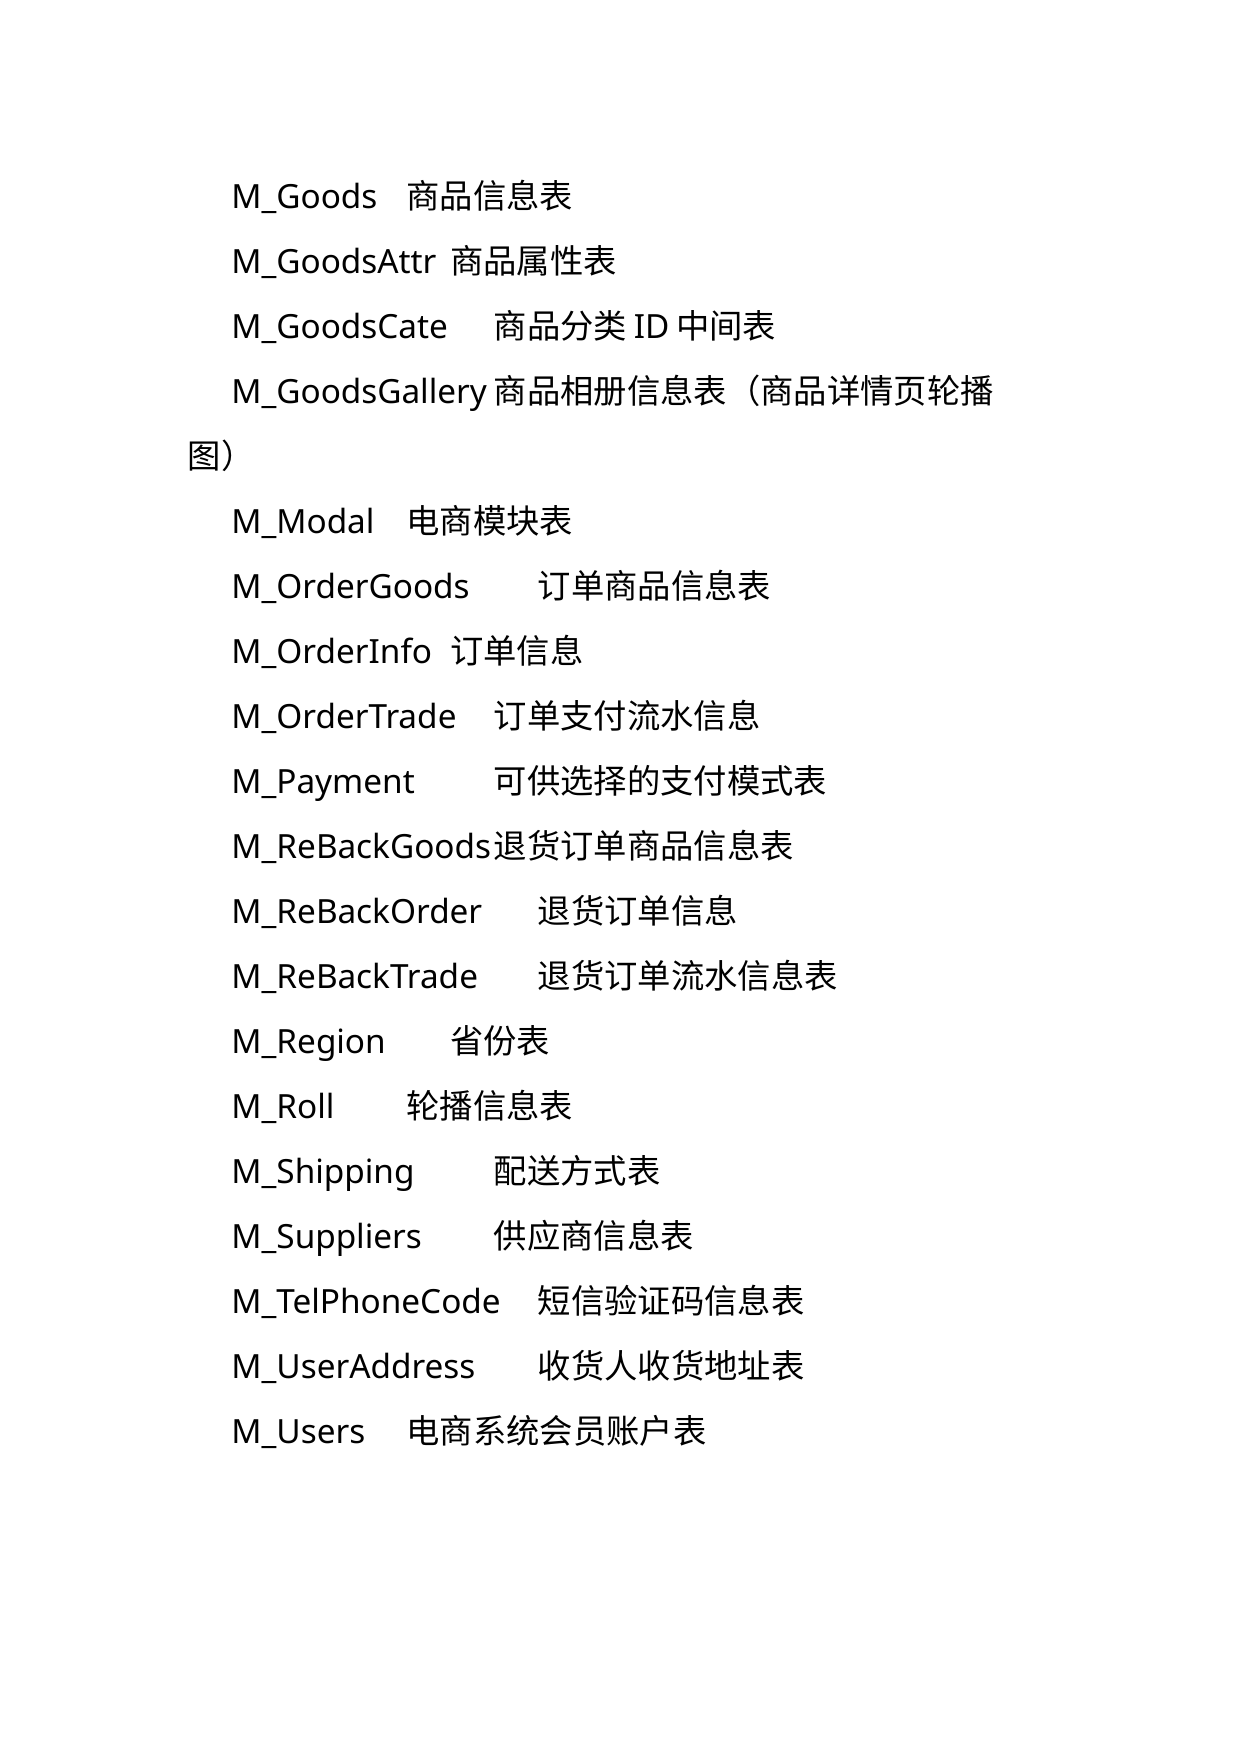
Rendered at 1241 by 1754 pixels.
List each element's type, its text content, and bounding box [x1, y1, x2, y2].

text M_Region 省份表 [187, 1007, 1053, 1072]
text M_OrderTrade 订单支付流水信息 [187, 682, 1053, 747]
text M_OrderGoods 订单商品信息表 [187, 552, 1053, 617]
text M_ReBackOrder 退货订单信息 [187, 877, 1053, 942]
text M_Roll 轮播信息表 [187, 1072, 1053, 1137]
text M_UserAddress 收货人收货地址表 [187, 1332, 1053, 1397]
text M_GoodsCate 商品分类ID中间表 [187, 292, 1053, 357]
text M_Users 电商系统会员账户表 [187, 1397, 1053, 1462]
text M_TelPhoneCode 短信验证码信息表 [187, 1267, 1053, 1332]
text M_Suppliers 供应商信息表 [187, 1202, 1053, 1267]
text M_Shipping 配送方式表 [187, 1137, 1053, 1202]
text M_ReBackGoods 退货订单商品信息表 [187, 812, 1053, 877]
text M_Payment 可供选择的支付模式表 [187, 747, 1053, 812]
text M_Modal 电商模块表 [187, 487, 1053, 552]
text M_Goods 商品信息表 [187, 162, 1053, 227]
text M_OrderInfo 订单信息 [187, 617, 1053, 682]
text M_GoodsAttr 商品属性表 [187, 227, 1053, 292]
text M_ReBackTrade 退货订单流水信息表 [187, 942, 1053, 1007]
text M_GoodsGallery 商品相册信息表（商品详情页轮播图） [187, 357, 1053, 487]
